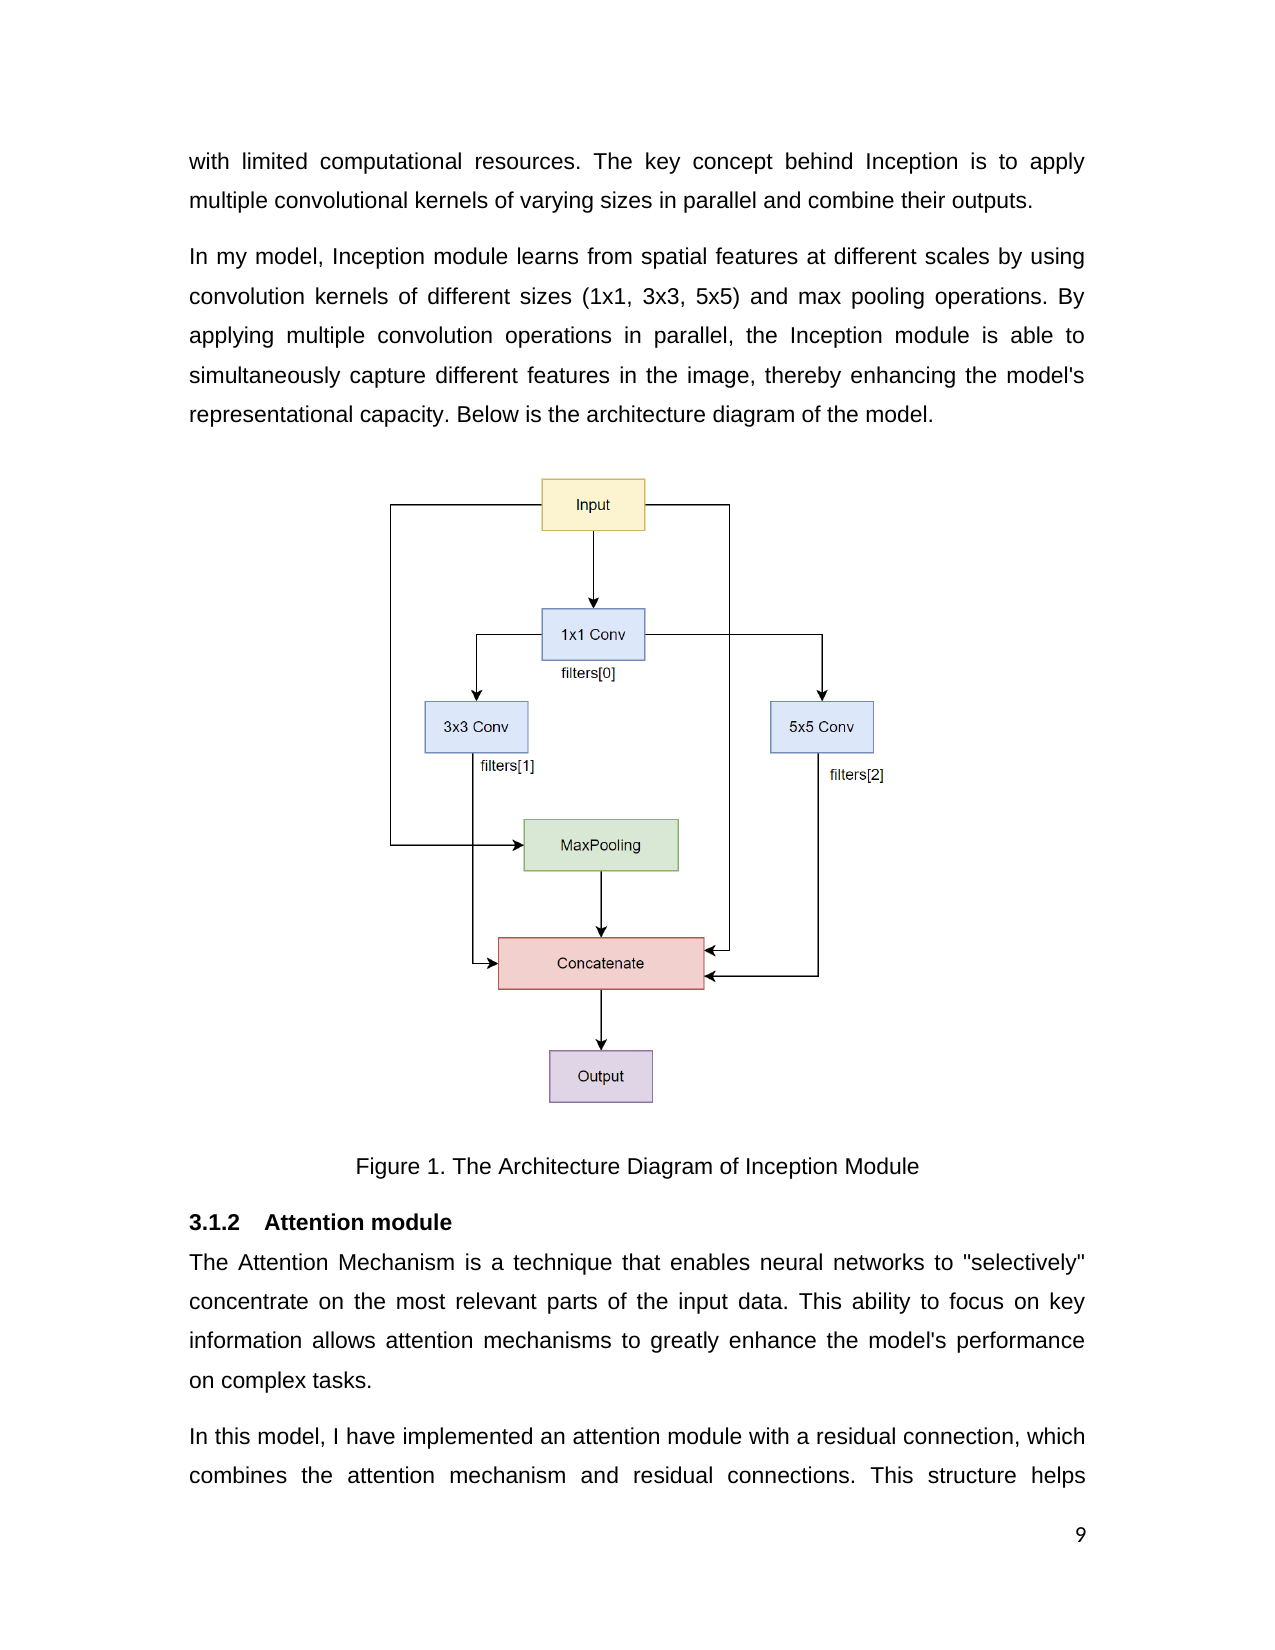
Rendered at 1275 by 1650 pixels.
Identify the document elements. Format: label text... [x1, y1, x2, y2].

subtitle Attention module [189, 1209, 1086, 1235]
picture [378, 457, 897, 1123]
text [189, 148, 1086, 213]
text In my model, Inception module learns from spatial features at different scales by using convolution kernels of different sizes (1x1, 3x3, 5x5) and max pooling operations. By applying multiple convolution operations in parallel, the Inception module is able to simultaneously capture different features in the image, thereby enhancing the model's representational capacity. Below is the architecture diagram of the model. [189, 243, 1086, 428]
text The Attention Mechanism is a technique that enables neural networks to "selectively" concentrate on the most relevant parts of the input data. This ability to focus on key information allows attention mechanisms to greatly enhance the model's performance on complex tasks. [189, 1248, 1086, 1393]
text Figure 1. The Architecture Diagram of Inception Module [189, 1153, 1086, 1179]
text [189, 1423, 1086, 1489]
